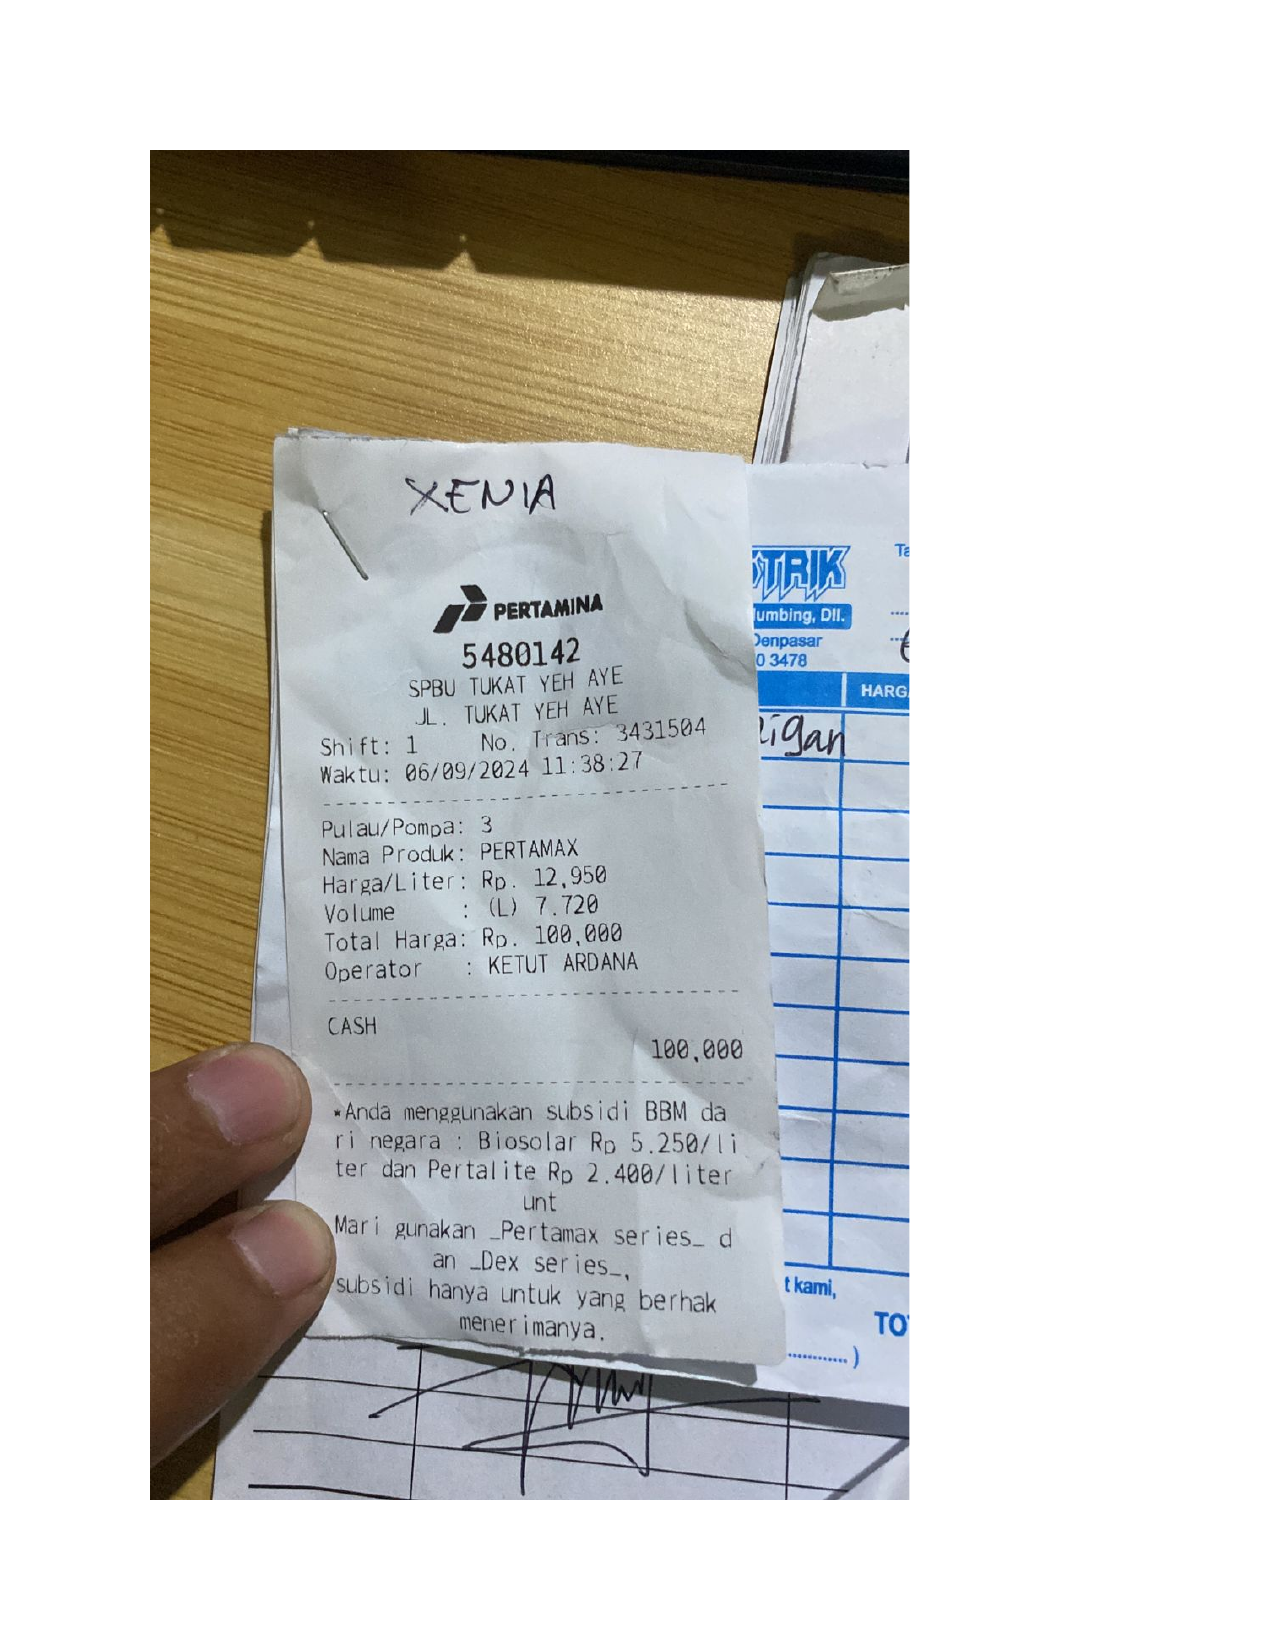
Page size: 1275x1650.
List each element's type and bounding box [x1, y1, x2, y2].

picture [150, 150, 910, 1500]
